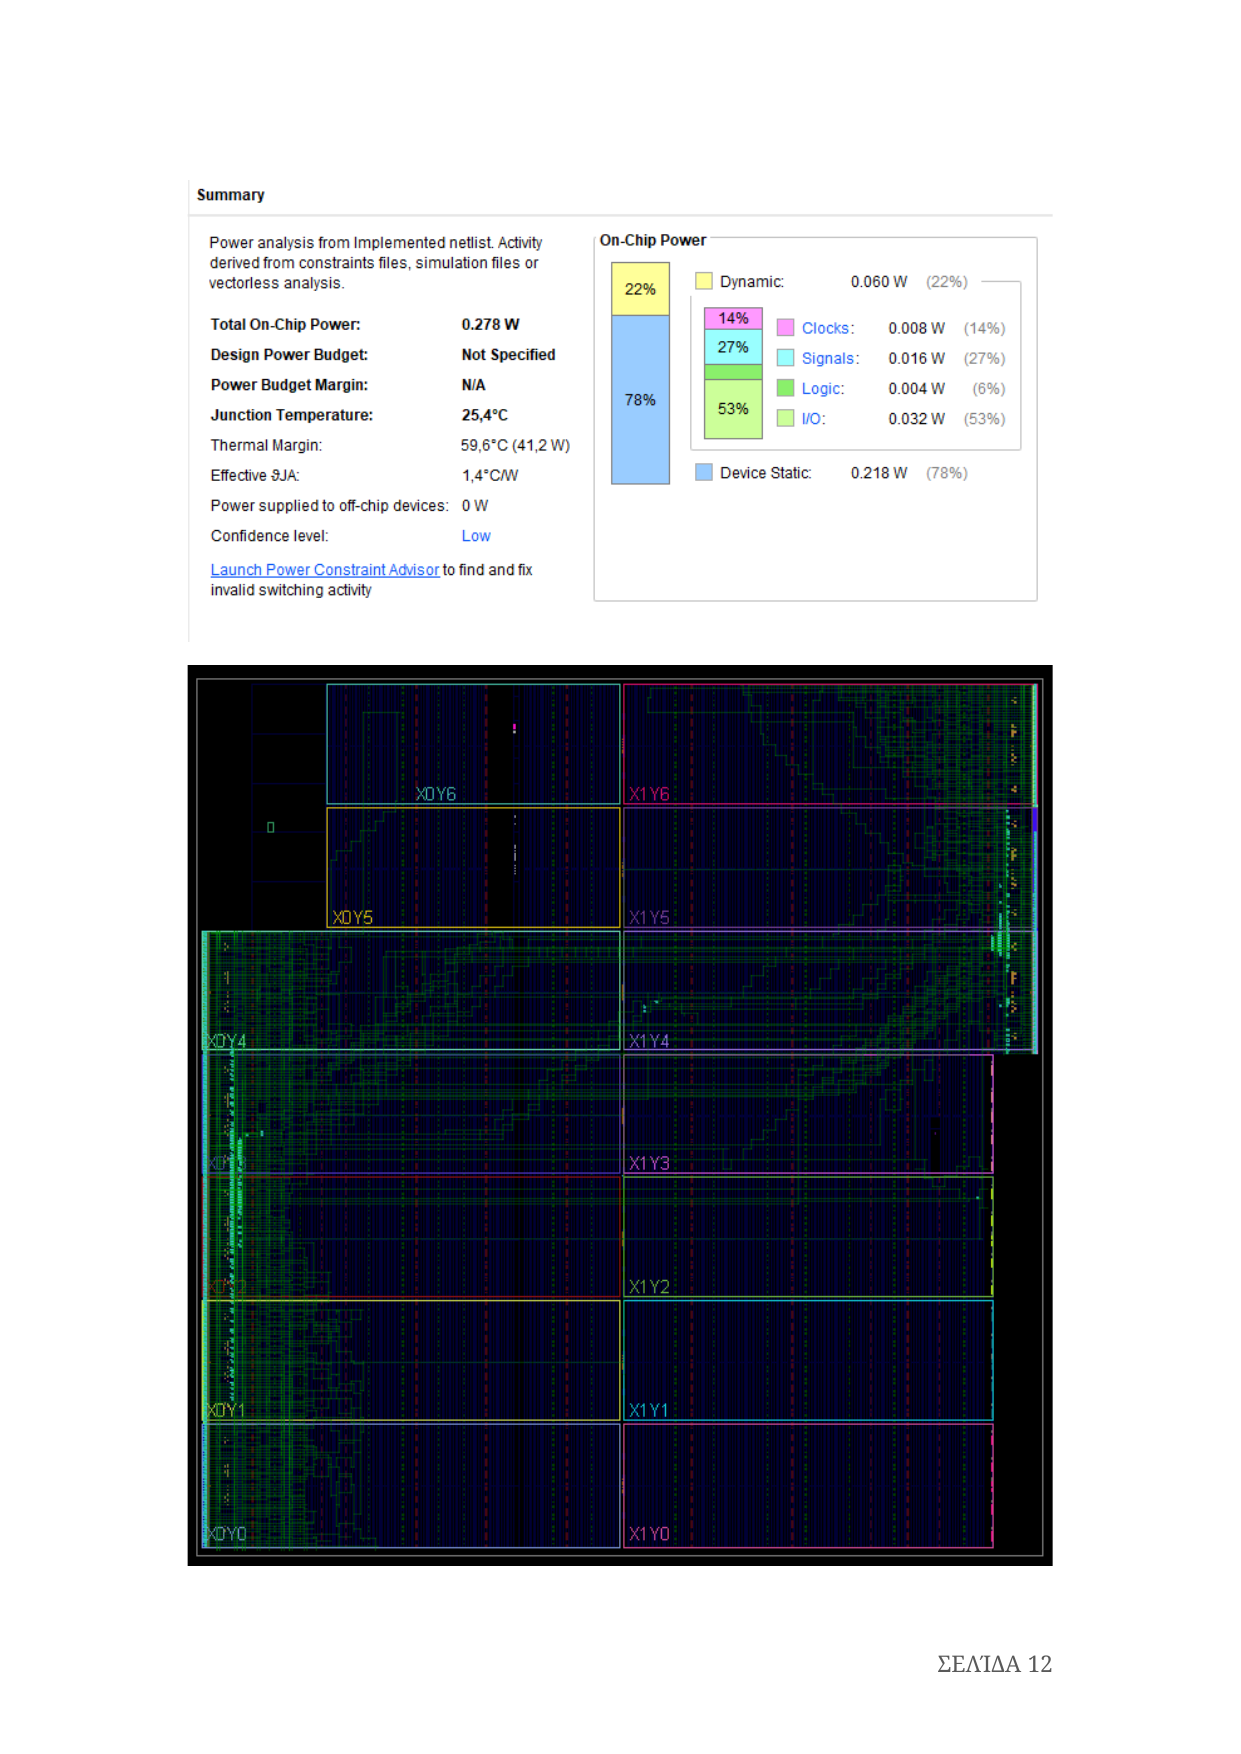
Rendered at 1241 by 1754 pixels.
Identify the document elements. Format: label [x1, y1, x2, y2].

picture [187, 665, 1053, 1566]
picture [187, 180, 1053, 642]
